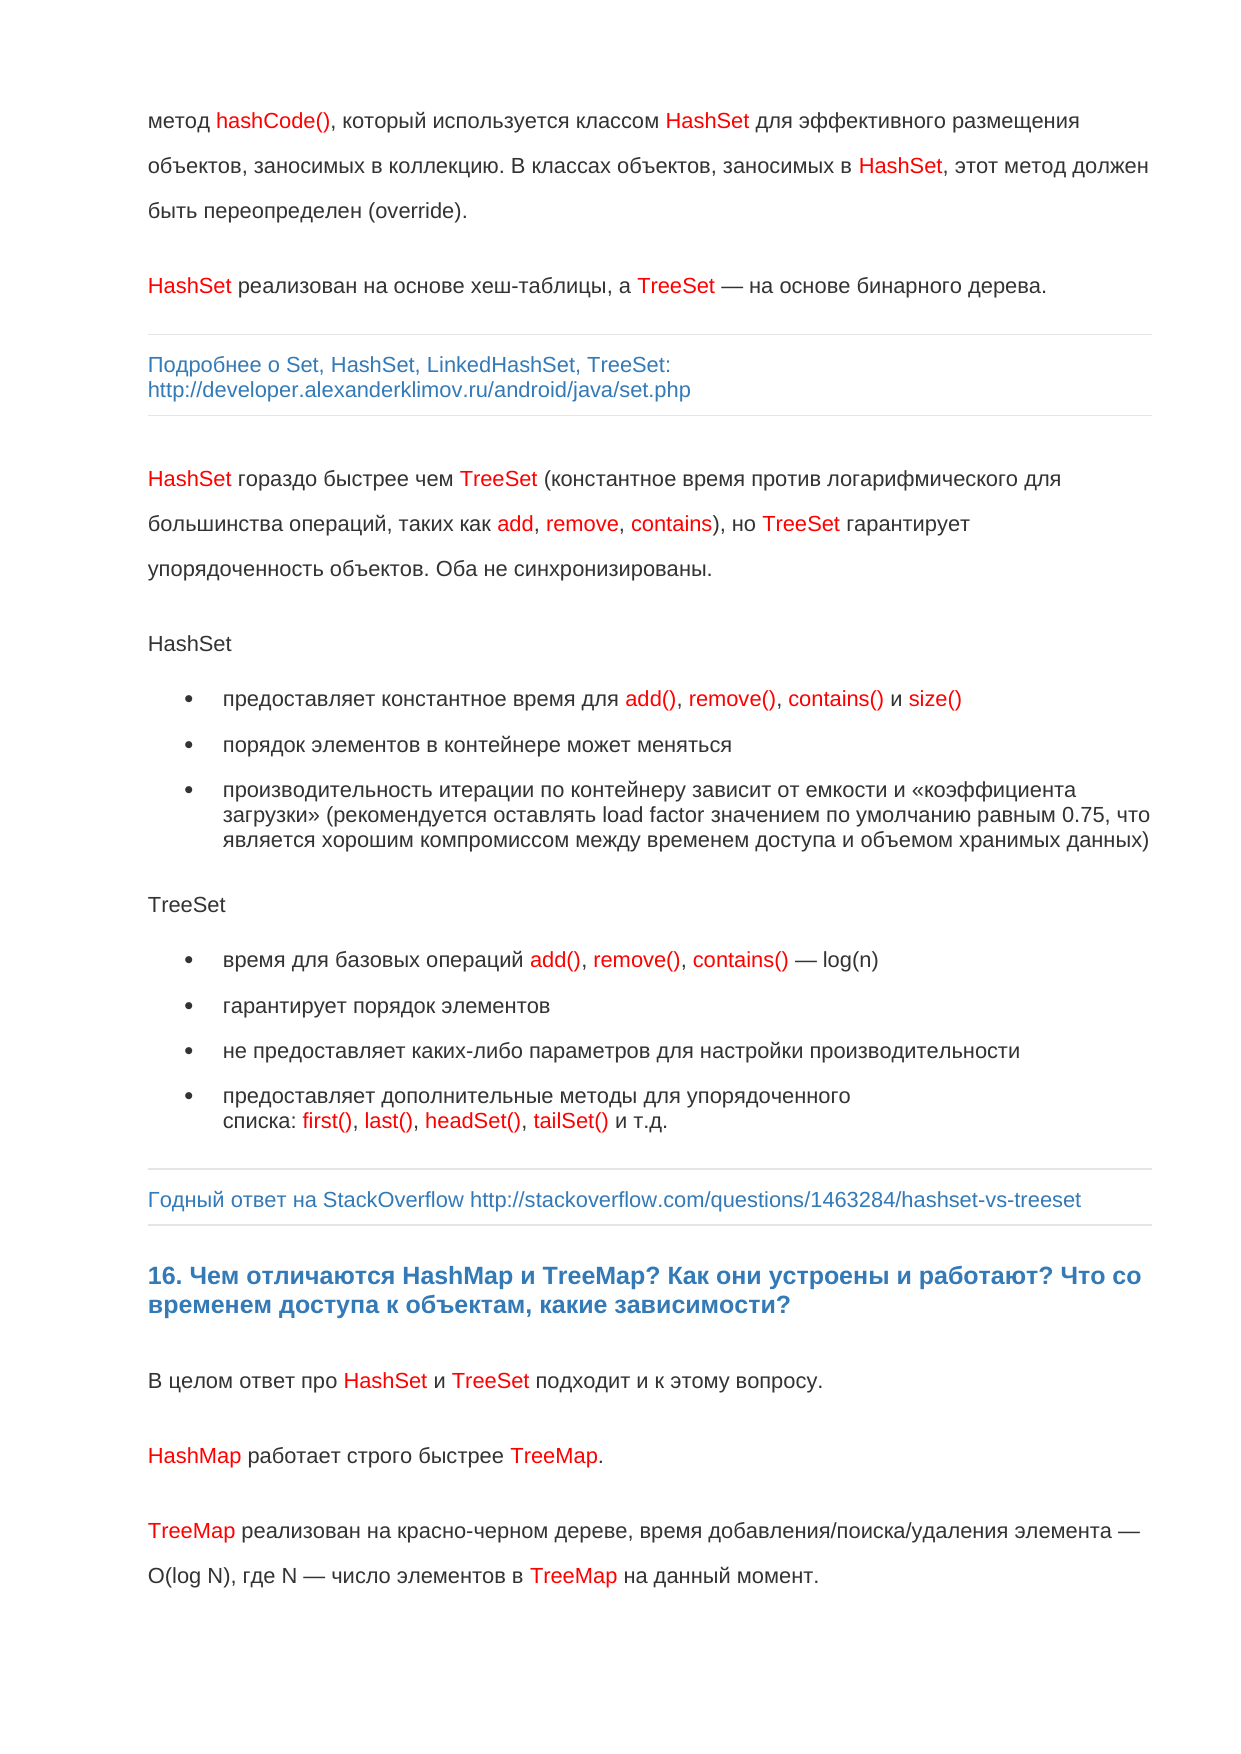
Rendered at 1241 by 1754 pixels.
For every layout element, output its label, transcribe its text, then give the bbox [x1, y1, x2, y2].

list предоставляет дополнительные методы для упорядоченного списка: first(), last(), headSet(), tailSet() и т.д. [185, 1083, 1152, 1133]
text HashSet гораздо быстрее чем TreeSet (константное время против логарифмического для большинства операций, таких как add, remove, contains), но TreeSet гарантирует упорядоченность объектов. Оба не синхронизированы. [148, 446, 1152, 581]
text Подробнее о Set, HashSet, LinkedHashSet, TreeSet: http://developer.alexanderklimov.ru/android/java/set.php [148, 335, 1152, 415]
text 16. Чем отличаются HashMap и TreeMap? Как они устроены и работают? Что со временем доступа к объектам, какие зависимости? [148, 1261, 1152, 1318]
text HashMap работает строго быстрее TreeMap. [148, 1423, 1152, 1468]
list время для базовых операций add(), remove(), contains() — log(n) [185, 947, 1152, 972]
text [148, 88, 1152, 223]
text Годный ответ на StackOverflow http://stackoverflow.com/questions/1463284/hashset-vs-treeset [148, 1170, 1152, 1224]
text В целом ответ про HashSet и TreeSet подходит и к этому вопросу. [148, 1348, 1152, 1393]
text TreeMap реализован на красно-черном дереве, время добавления/поиска/удаления элемента — O(log N), где N — число элементов в TreeMap на данный момент. [148, 1498, 1152, 1588]
text TreeSet [148, 872, 1152, 917]
list не предоставляет каких-либо параметров для настройки производительности [185, 1038, 1152, 1063]
list производительность итерации по контейнеру зависит от емкости и «коэффициента загрузки» (рекомендуется оставлять load factor значением по умолчанию равным 0.75, что является хорошим компромиссом между временем доступа и объемом хранимых данных) [185, 777, 1152, 852]
text HashSet реализован на основе хеш-таблицы, а TreeSet — на основе бинарного дерева. [148, 253, 1152, 298]
list порядок элементов в контейнере может меняться [185, 731, 1152, 757]
list гарантирует порядок элементов [185, 992, 1152, 1018]
text HashSet [148, 611, 1152, 656]
list предоставляет константное время для add(), remove(), contains() и size() [185, 686, 1152, 711]
